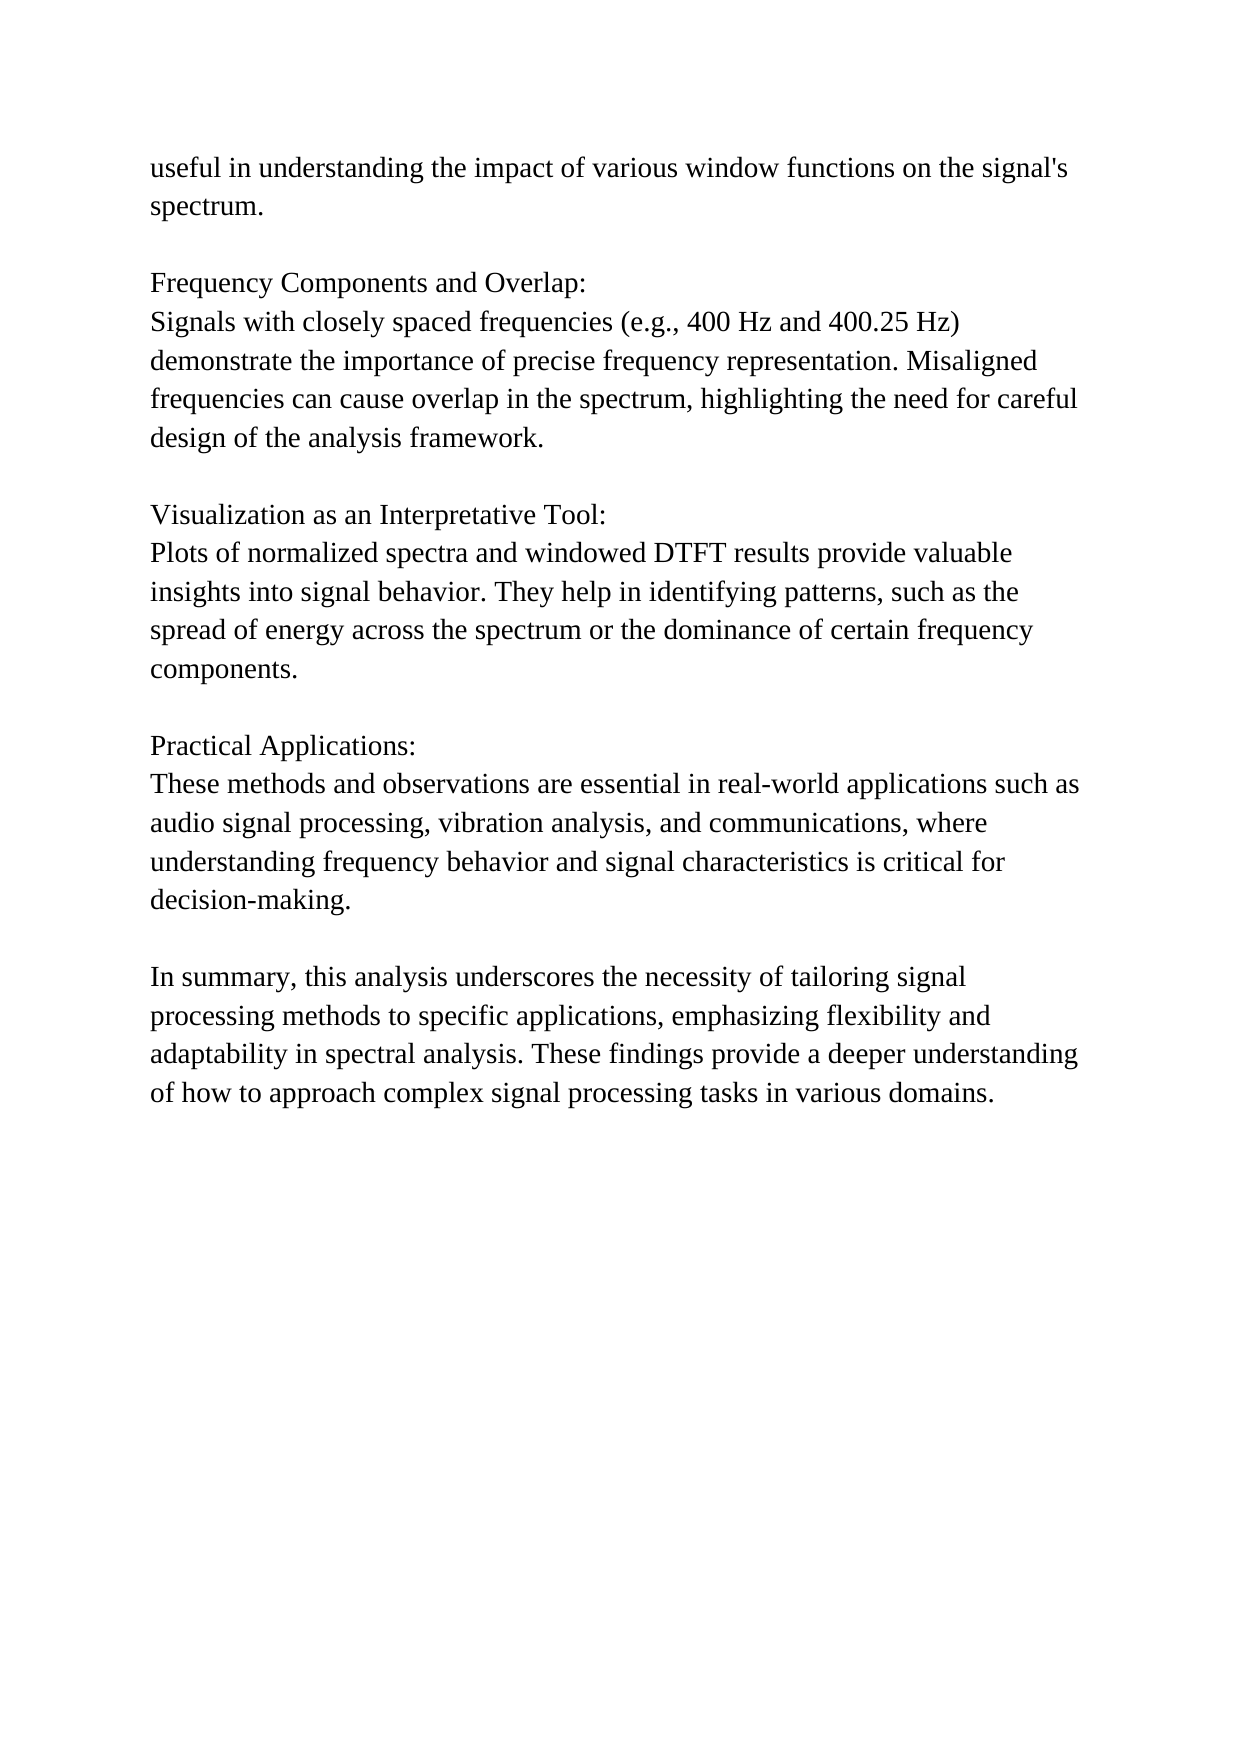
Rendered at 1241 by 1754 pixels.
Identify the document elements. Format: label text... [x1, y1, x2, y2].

text In summary, this analysis underscores the necessity of tailoring signal processing methods to specific applications, emphasizing flexibility and adaptability in spectral analysis. These findings provide a deeper understanding of how to approach complex signal processing tasks in various domains. [150, 959, 1090, 1108]
text These methods and observations are essential in real-world applications such as audio signal processing, vibration analysis, and communications, where understanding frequency behavior and signal characteristics is critical for decision-making. [150, 767, 1090, 916]
text Visualization as an Interpretative Tool: [150, 497, 1090, 530]
text Plots of normalized spectra and windowed DTFT results provide valuable insights into signal behavior. They help in identifying patterns, such as the spread of energy across the spectrum or the dominance of certain frequency components. [150, 535, 1090, 684]
text Signals with closely spaced frequencies (e.g., 400 Hz and 400.25 Hz) demonstrate the importance of precise frequency representation. Misaligned frequencies can cause overlap in the spectrum, highlighting the need for careful design of the analysis framework. [150, 304, 1090, 453]
text Practical Applications: [150, 728, 1090, 762]
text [150, 150, 1090, 222]
text Frequency Components and Overlap: [150, 266, 1090, 299]
